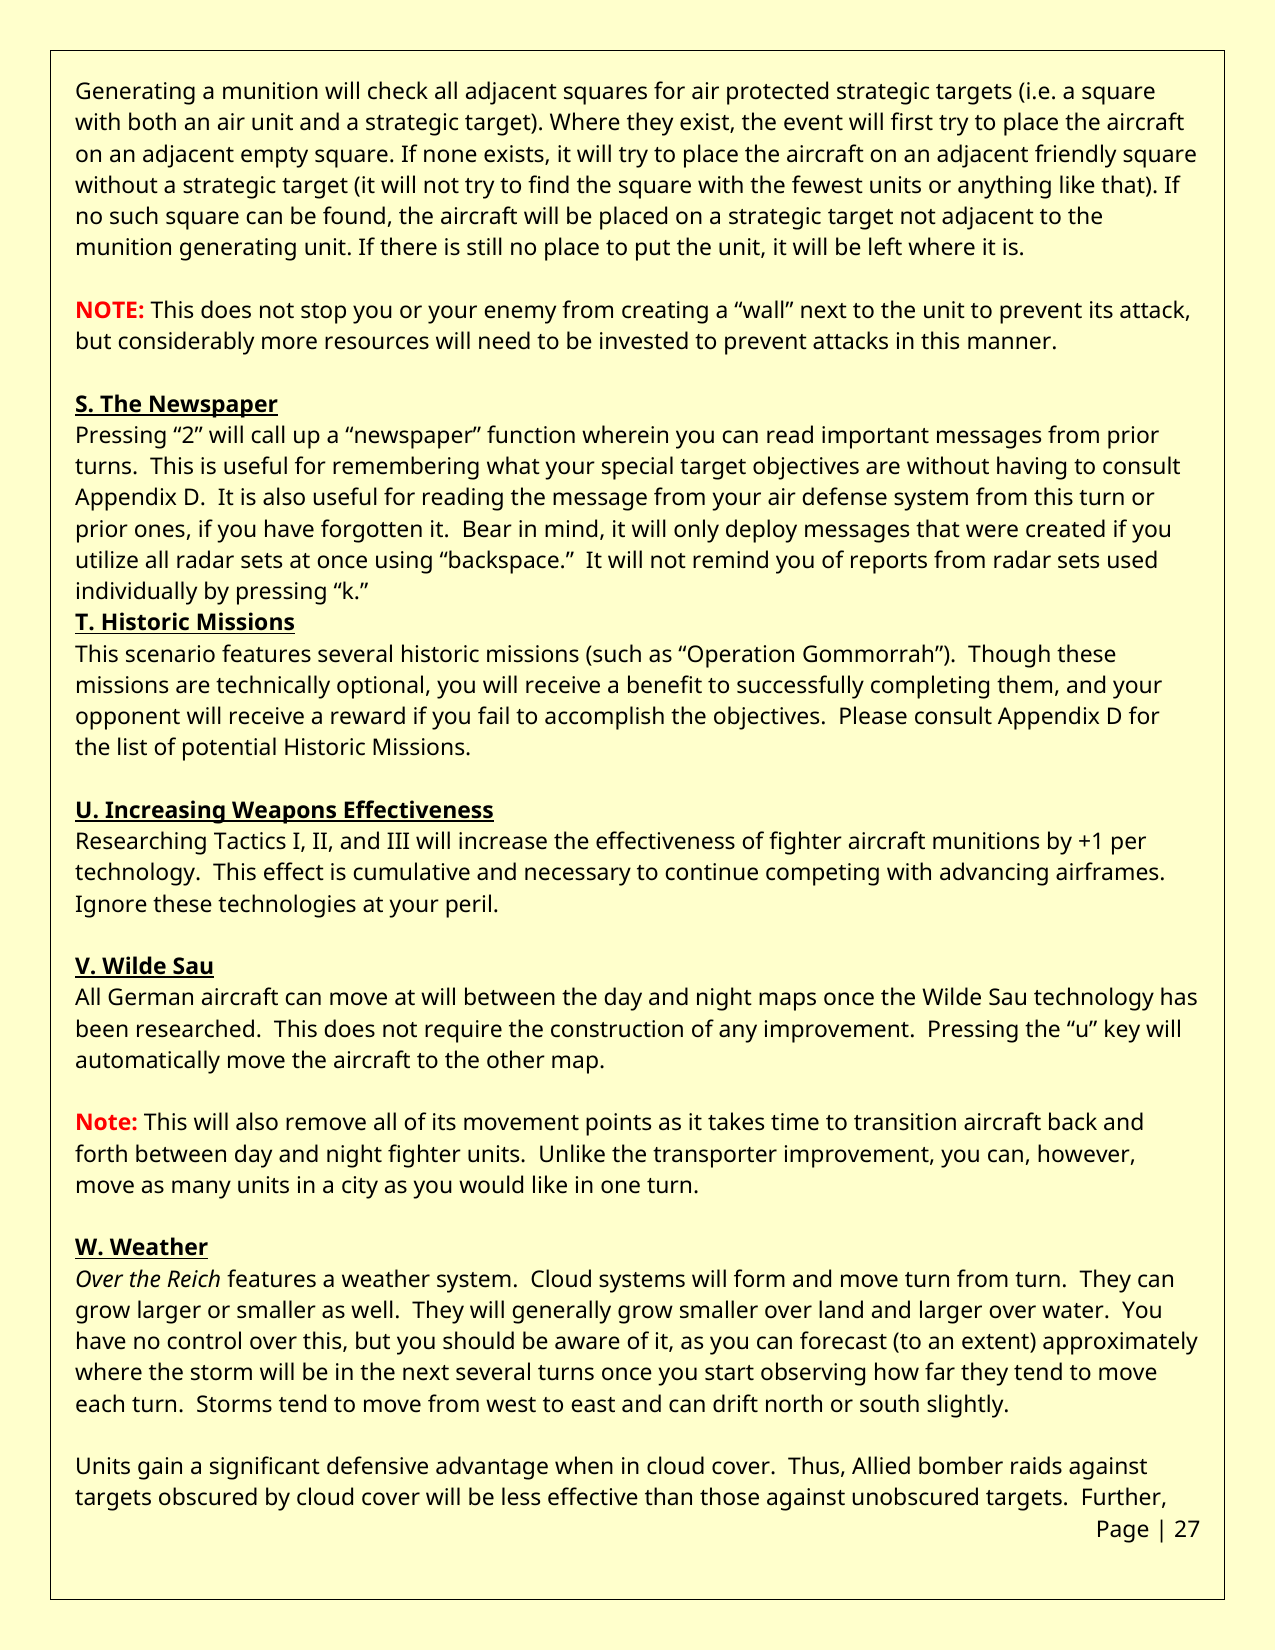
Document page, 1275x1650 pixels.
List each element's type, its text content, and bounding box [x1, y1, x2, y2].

text Over the Reich features a weather system. Cloud systems will form and move turn from turn. They can grow larger or smaller as well. They will generally grow smaller over land and larger over water. You have no control over this, but you should be aware of it, as you can forecast (to an extent) approximately where the storm will be in the next several turns once you start observing how far they tend to move each turn. Storms tend to move from west to east and can drift north or south slightly. [75, 1262, 1200, 1419]
text S. The Newspaper [75, 387, 1200, 419]
text Generating a munition will check all adjacent squares for air protected strategic targets (i.e. a square with both an air unit and a strategic target). Where they exist, the event will first try to place the aircraft on an adjacent empty square. If none exists, it will try to place the aircraft on an adjacent friendly square without a strategic target (it will not try to find the square with the fewest units or anything like that). If no such square can be found, the aircraft will be placed on a strategic target not adjacent to the munition generating unit. If there is still no place to put the unit, it will be left where it is. [75, 75, 1200, 262]
text U. Increasing Weapons Effectiveness [75, 794, 1200, 825]
text Pressing “2” will call up a “newspaper” function wherein you can read important messages from prior turns. This is useful for remembering what your special target objectives are without having to consult Appendix D. It is also useful for reading the message from your air defense system from this turn or prior ones, if you have forgotten it. Bear in mind, it will only deploy messages that were created if you utilize all radar sets at once using “backspace.” It will not remind you of reports from radar sets used individually by pressing “k.” [75, 419, 1200, 606]
text This scenario features several historic missions (such as “Operation Gommorrah”). Though these missions are technically optional, you will receive a benefit to successfully completing them, and your opponent will receive a reward if you fail to accomplish the objectives. Please consult Appendix D for the list of potential Historic Missions. [75, 637, 1200, 762]
text V. Wilde Sau [75, 950, 1200, 981]
text W. Weather [75, 1231, 1200, 1262]
text T. Historic Missions [75, 606, 1200, 637]
text Note: This will also remove all of its movement points as it takes time to transition aircraft back and forth between day and night fighter units. Unlike the transporter improvement, you can, however, move as many units in a city as you would like in one turn. [75, 1106, 1200, 1200]
text Researching Tactics I, II, and III will increase the effectiveness of fighter aircraft munitions by +1 per technology. This effect is cumulative and necessary to continue competing with advancing airframes. Ignore these technologies at your peril. [75, 825, 1200, 919]
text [75, 1450, 1200, 1512]
text All German aircraft can move at will between the day and night maps once the Wilde Sau technology has been researched. This does not require the construction of any improvement. Pressing the “u” key will automatically move the aircraft to the other map. [75, 981, 1200, 1075]
text NOTE: This does not stop you or your enemy from creating a “wall” next to the unit to prevent its attack, but considerably more resources will need to be invested to prevent attacks in this manner. [75, 294, 1200, 356]
